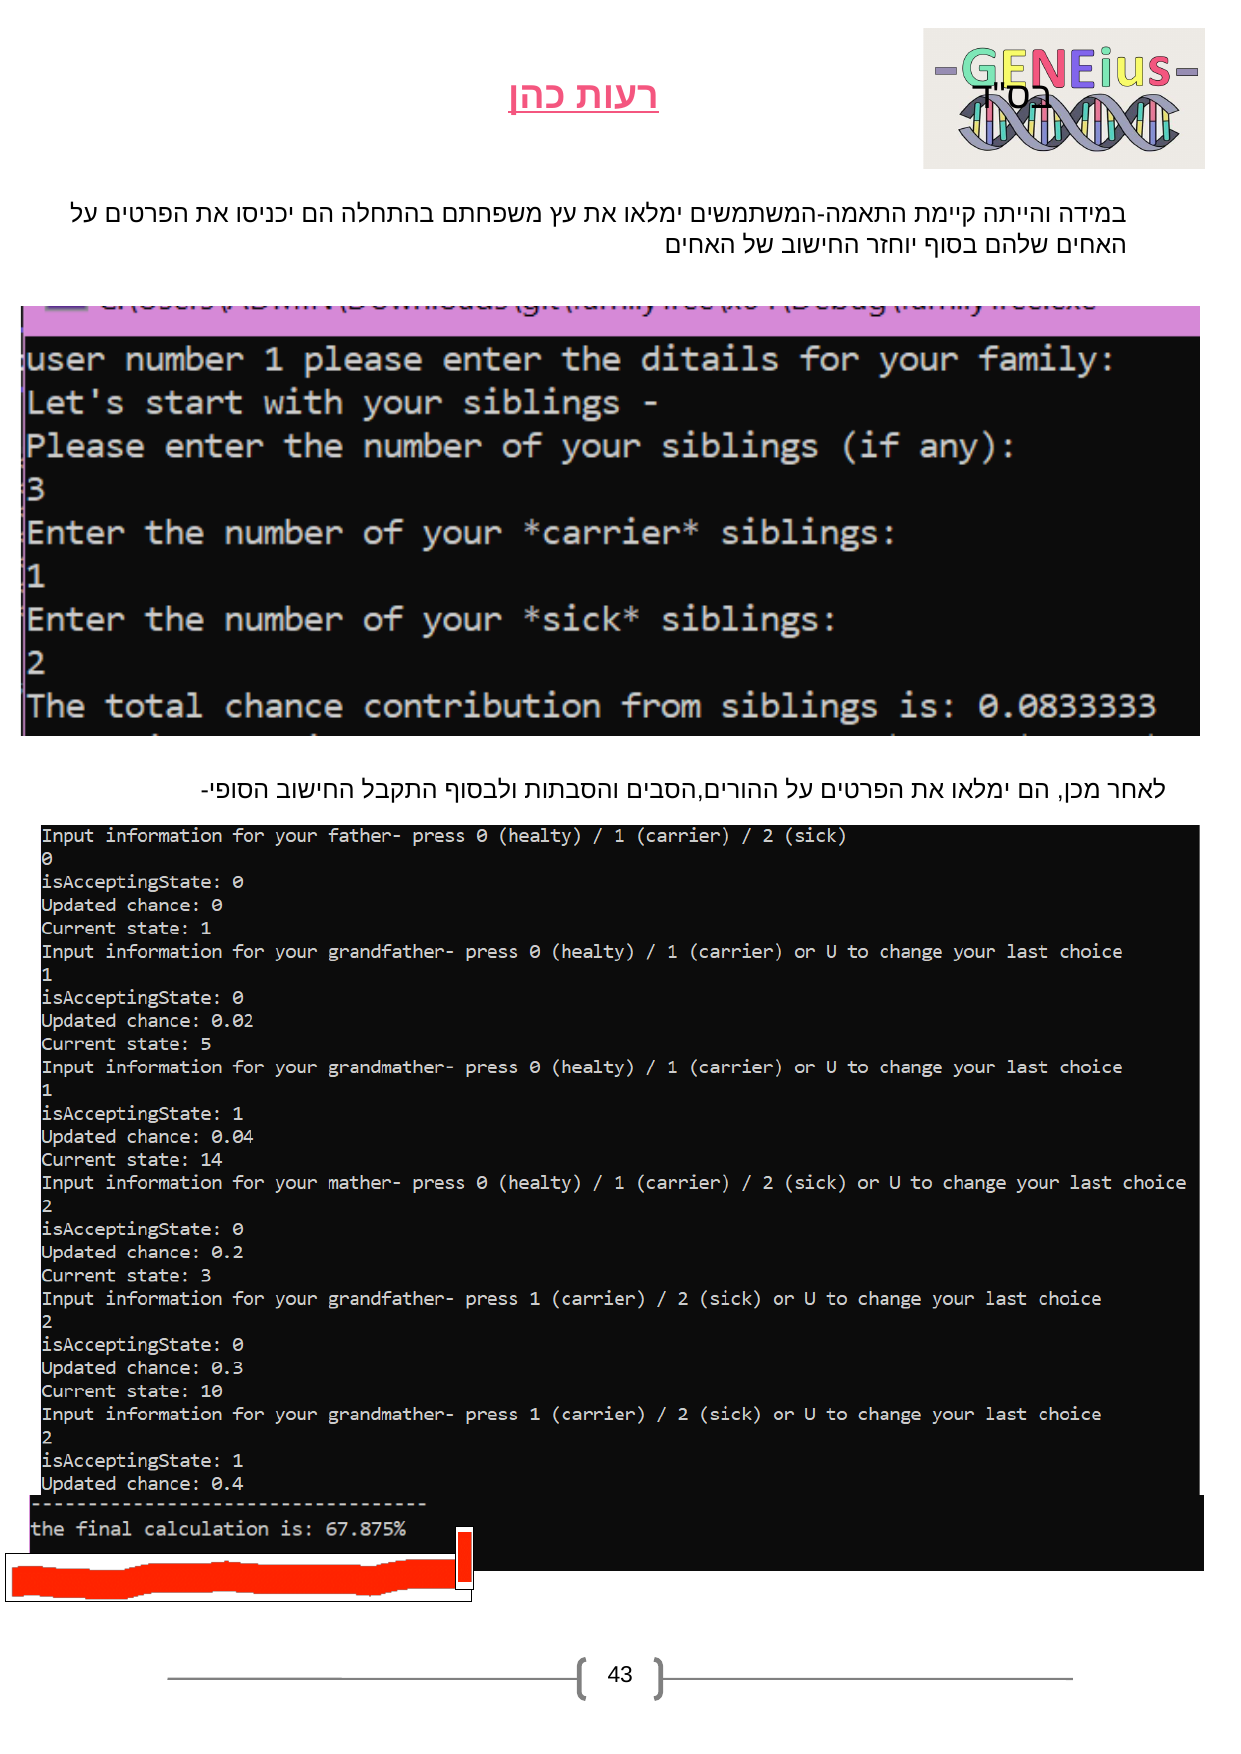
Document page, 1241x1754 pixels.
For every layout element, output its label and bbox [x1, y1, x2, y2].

picture [923, 28, 1205, 169]
picture [20, 306, 1200, 736]
picture [456, 1527, 473, 1589]
picture [6, 1554, 471, 1601]
picture [29, 825, 1204, 1571]
